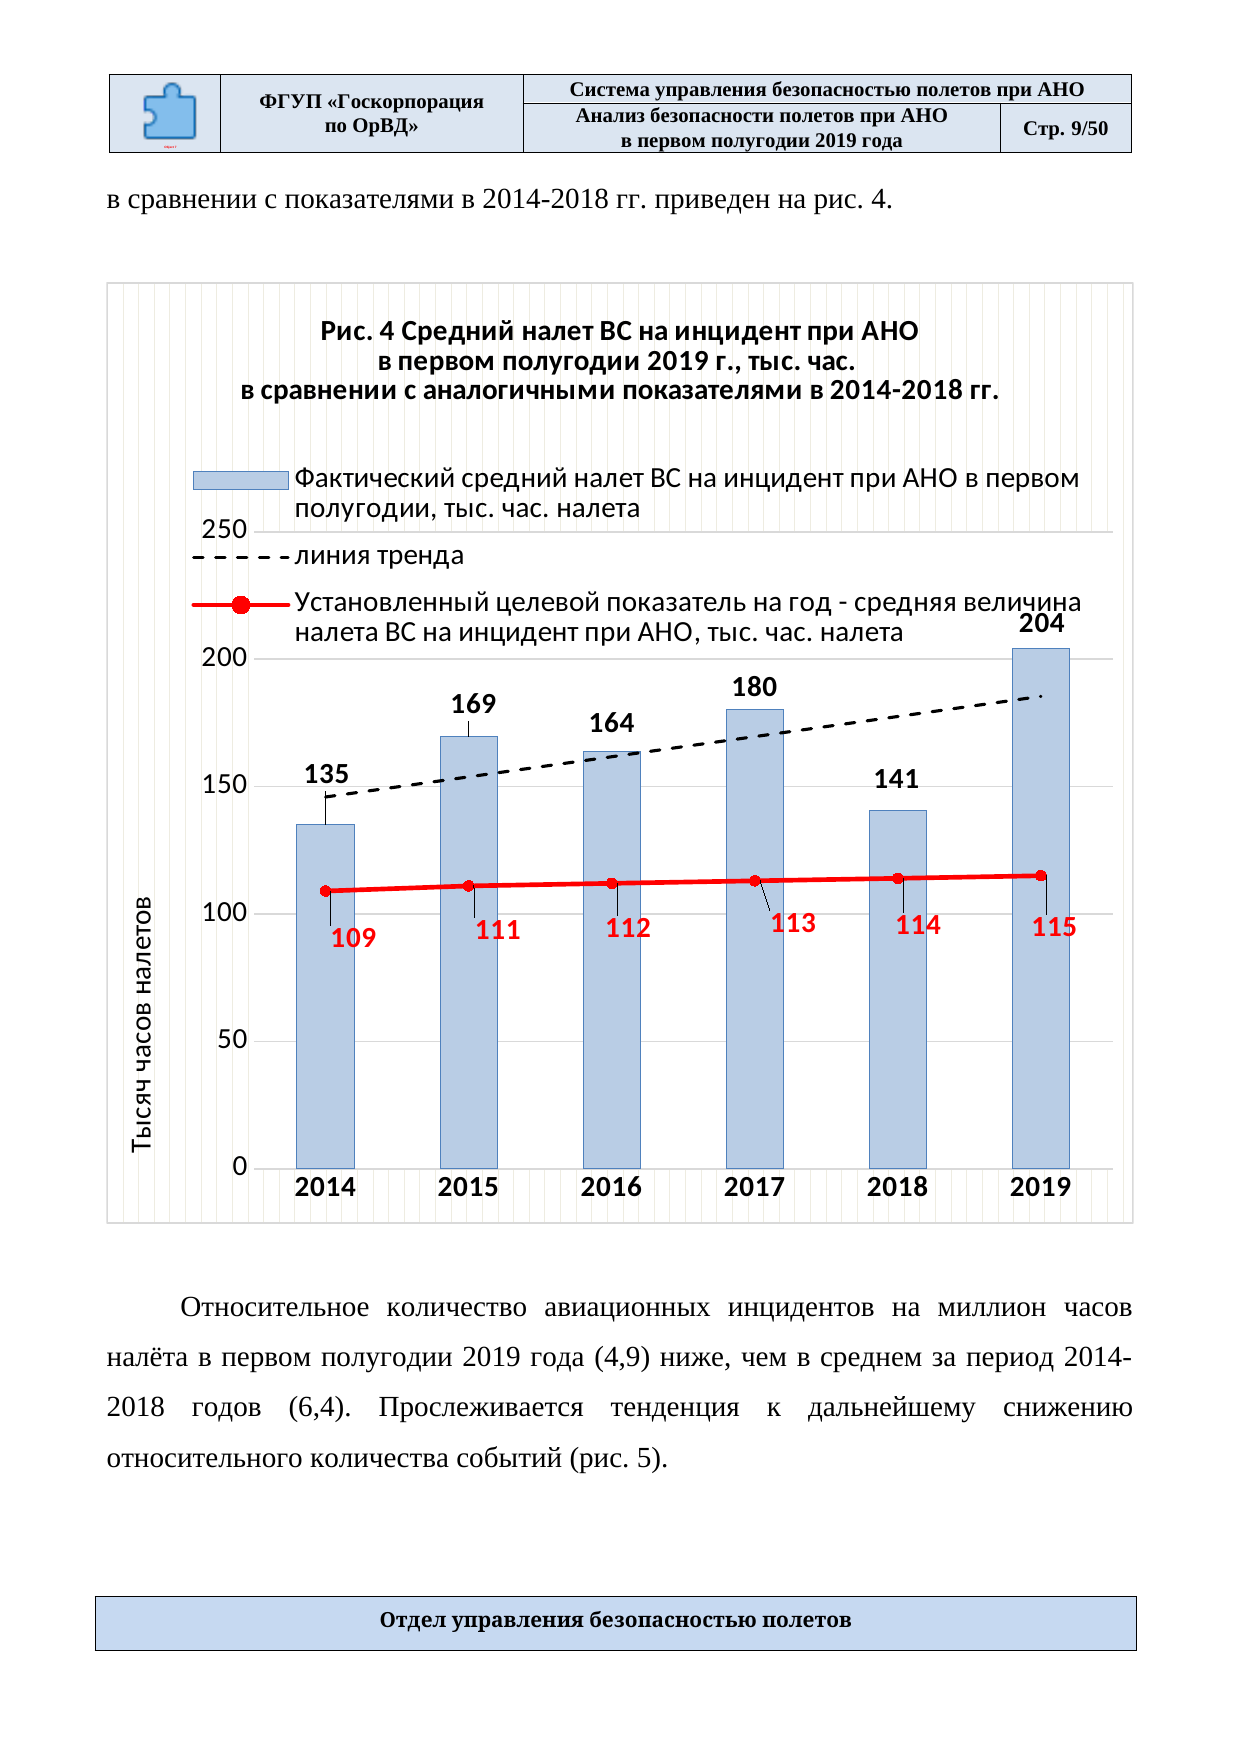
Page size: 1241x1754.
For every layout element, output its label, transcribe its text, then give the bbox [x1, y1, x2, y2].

text Относительное количество авиационных инцидентов на миллион часов налёта в первом полугодии 2019 года (4,9) ниже, чем в среднем за период 2014-2018 годов (6,4). Прослеживается тенденция к дальнейшему снижению относительного количества событий (рис. 5). [106, 1289, 1134, 1473]
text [106, 181, 1134, 215]
